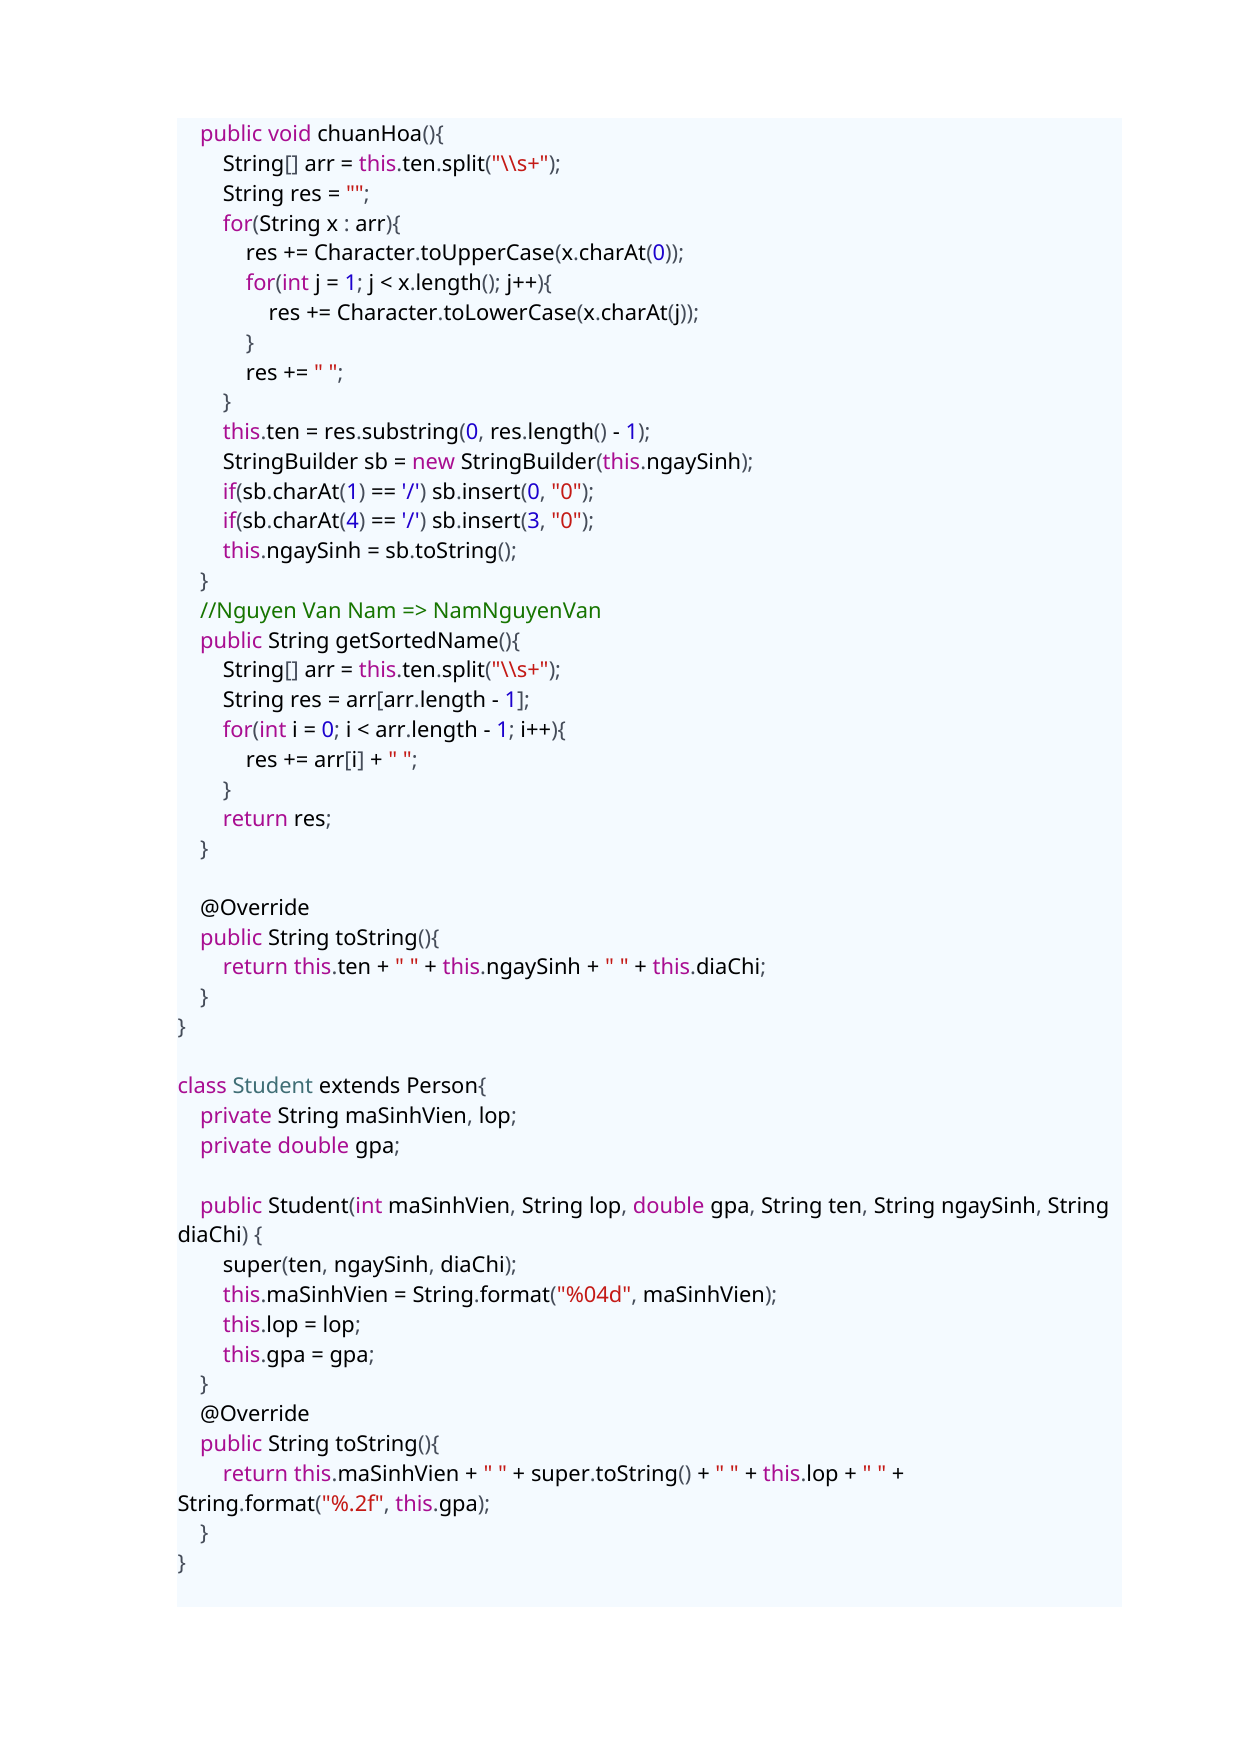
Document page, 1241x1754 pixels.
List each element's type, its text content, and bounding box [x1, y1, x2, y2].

text @Override [177, 1398, 1122, 1428]
text for(String x : arr){ [177, 207, 1122, 237]
text } [177, 1547, 1122, 1577]
text } [177, 327, 1122, 356]
text } [177, 981, 1122, 1011]
text public Student(int maSinhVien, String lop, double gpa, String ten, String ngaySinh, String diaChi) { [177, 1189, 1122, 1249]
text this.lop = lop; [177, 1309, 1122, 1338]
text String res = arr[arr.length - 1]; [177, 684, 1122, 714]
text } [177, 1517, 1122, 1547]
text } [177, 386, 1122, 416]
text } [177, 1011, 1122, 1041]
text String res = ""; [177, 178, 1122, 207]
text this.maSinhVien = String.format("%04d", maSinhVien); [177, 1279, 1122, 1309]
text private String maSinhVien, lop; [177, 1100, 1122, 1130]
text } [177, 773, 1122, 803]
text public String getSortedName(){ [177, 624, 1122, 654]
text this.ten = res.substring(0, res.length() - 1); [177, 416, 1122, 446]
text } [177, 1368, 1122, 1398]
text //Nguyen Van Nam => NamNguyenVan [177, 595, 1122, 624]
text for(int i = 0; i < arr.length - 1; i++){ [177, 714, 1122, 744]
text class Student extends Person{ [177, 1070, 1122, 1100]
text public String toString(){ [177, 1428, 1122, 1458]
text private double gpa; [177, 1130, 1122, 1160]
text super(ten, ngaySinh, diaChi); [177, 1249, 1122, 1279]
text public void chuanHoa(){ [177, 118, 1122, 148]
text this.gpa = gpa; [177, 1338, 1122, 1368]
text return this.maSinhVien + " " + super.toString() + " " + this.lop + " " + String.format("%.2f", this.gpa); [177, 1458, 1122, 1517]
text String[] arr = this.ten.split("\\s+"); [177, 148, 1122, 178]
text if(sb.charAt(1) == '/') sb.insert(0, "0"); [177, 476, 1122, 505]
text res += " "; [177, 356, 1122, 386]
text } [177, 833, 1122, 863]
text this.ngaySinh = sb.toString(); [177, 535, 1122, 565]
text } [177, 565, 1122, 595]
text res += arr[i] + " "; [177, 744, 1122, 773]
text return this.ten + " " + this.ngaySinh + " " + this.diaChi; [177, 951, 1122, 981]
text res += Character.toUpperCase(x.charAt(0)); [177, 237, 1122, 267]
text public String toString(){ [177, 921, 1122, 951]
text StringBuilder sb = new StringBuilder(this.ngaySinh); [177, 446, 1122, 476]
text String[] arr = this.ten.split("\\s+"); [177, 654, 1122, 684]
text @Override [177, 892, 1122, 921]
text for(int j = 1; j < x.length(); j++){ [177, 267, 1122, 297]
text return res; [177, 803, 1122, 833]
text if(sb.charAt(4) == '/') sb.insert(3, "0"); [177, 505, 1122, 535]
text res += Character.toLowerCase(x.charAt(j)); [177, 297, 1122, 327]
